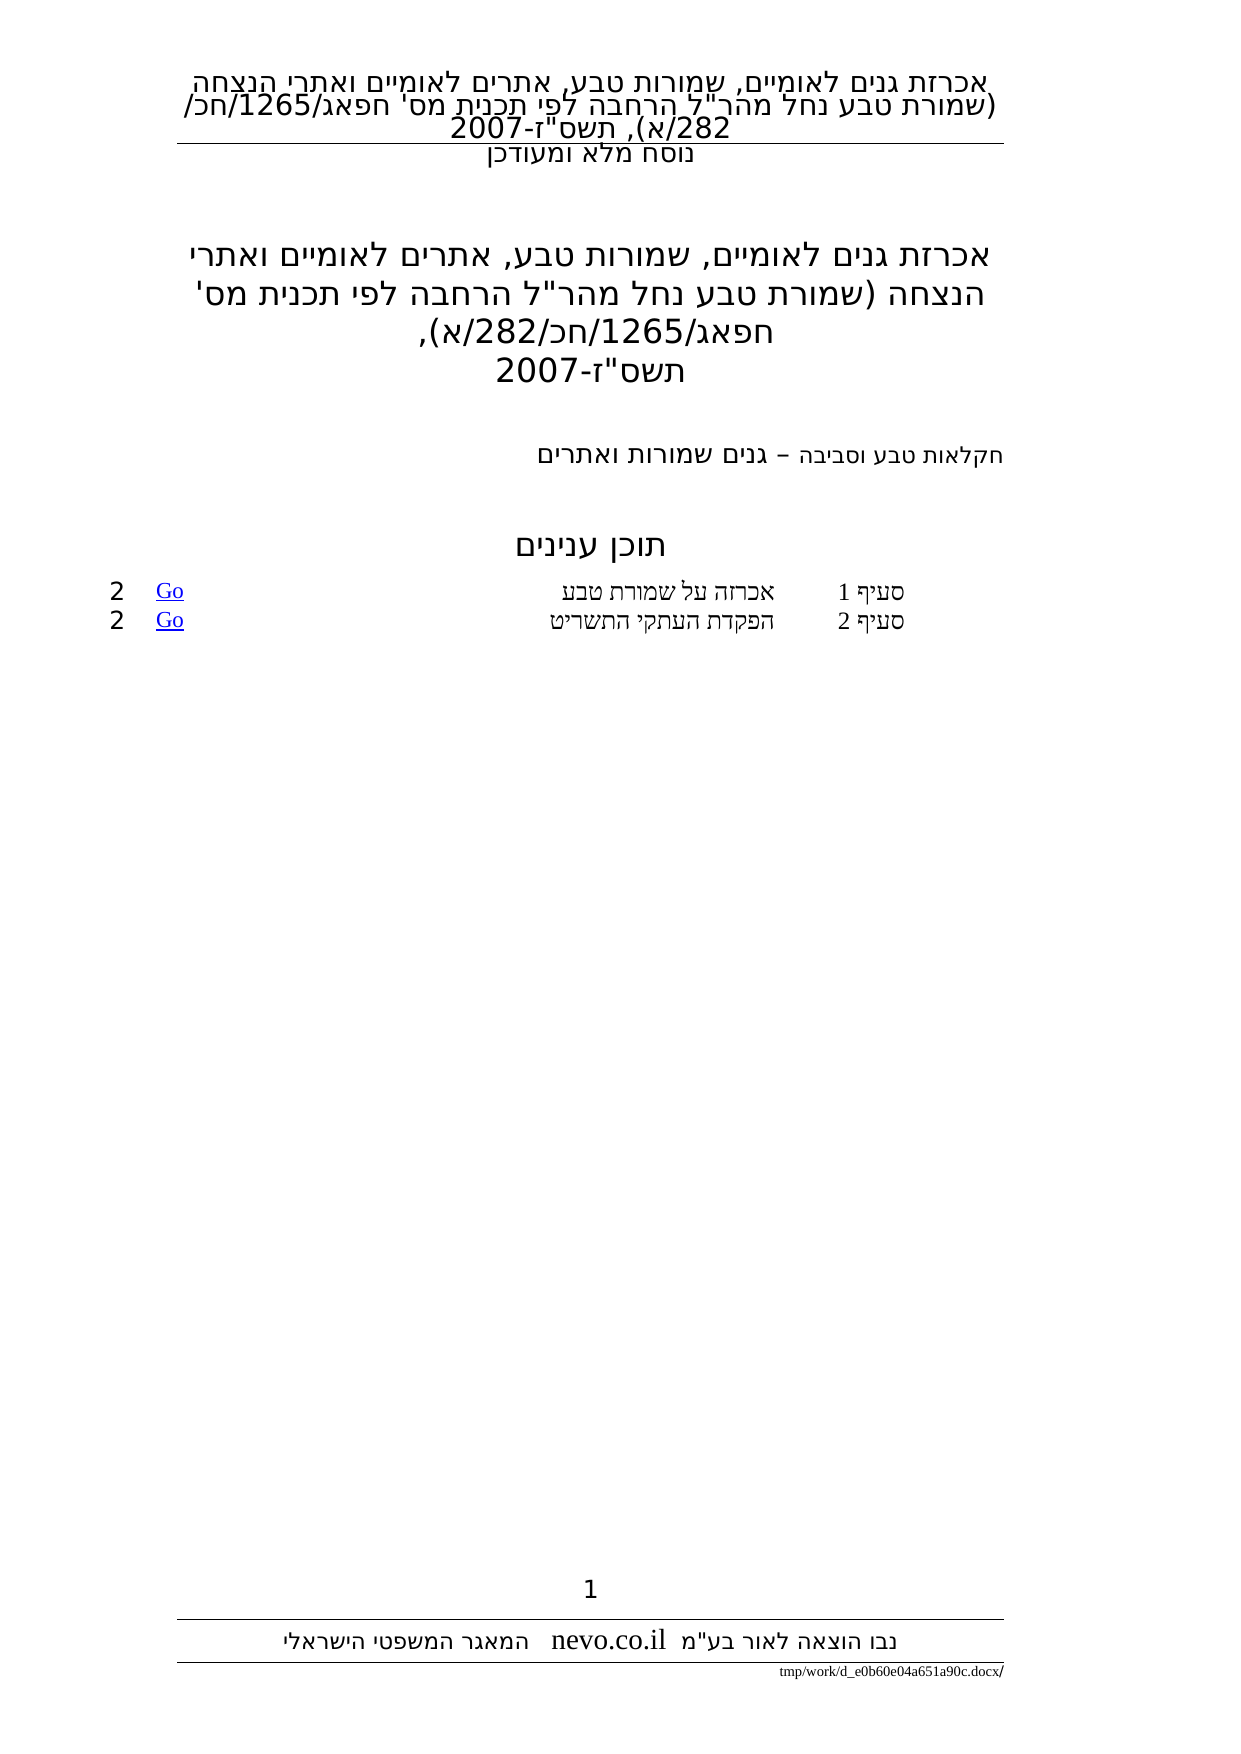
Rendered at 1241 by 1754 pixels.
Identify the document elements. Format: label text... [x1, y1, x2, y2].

table_header סעיף 1 [786, 577, 916, 606]
table_cell Go [136, 606, 195, 636]
table_header אכרזה על שמורת טבע [195, 577, 786, 606]
text חקלאות טבע וסביבה – גנים שמורות ואתרים [59, 438, 1004, 470]
table_cell סעיף 2 [786, 606, 916, 636]
table_cell הפקדת העתקי התשריט [195, 606, 786, 636]
text תוכן ענינים [177, 526, 1004, 565]
table_header 2 [48, 577, 136, 606]
table_cell 2 [48, 606, 136, 636]
table_header Go [136, 577, 195, 606]
text אכרזת גנים לאומיים, שמורות טבע, אתרים לאומיים ואתרי הנצחה (שמורת טבע נחל מהר"ל הרחבה לפי תכנית מס' חפאג/1265/חכ/282/א), תשס"ז-2007 [177, 235, 1004, 391]
